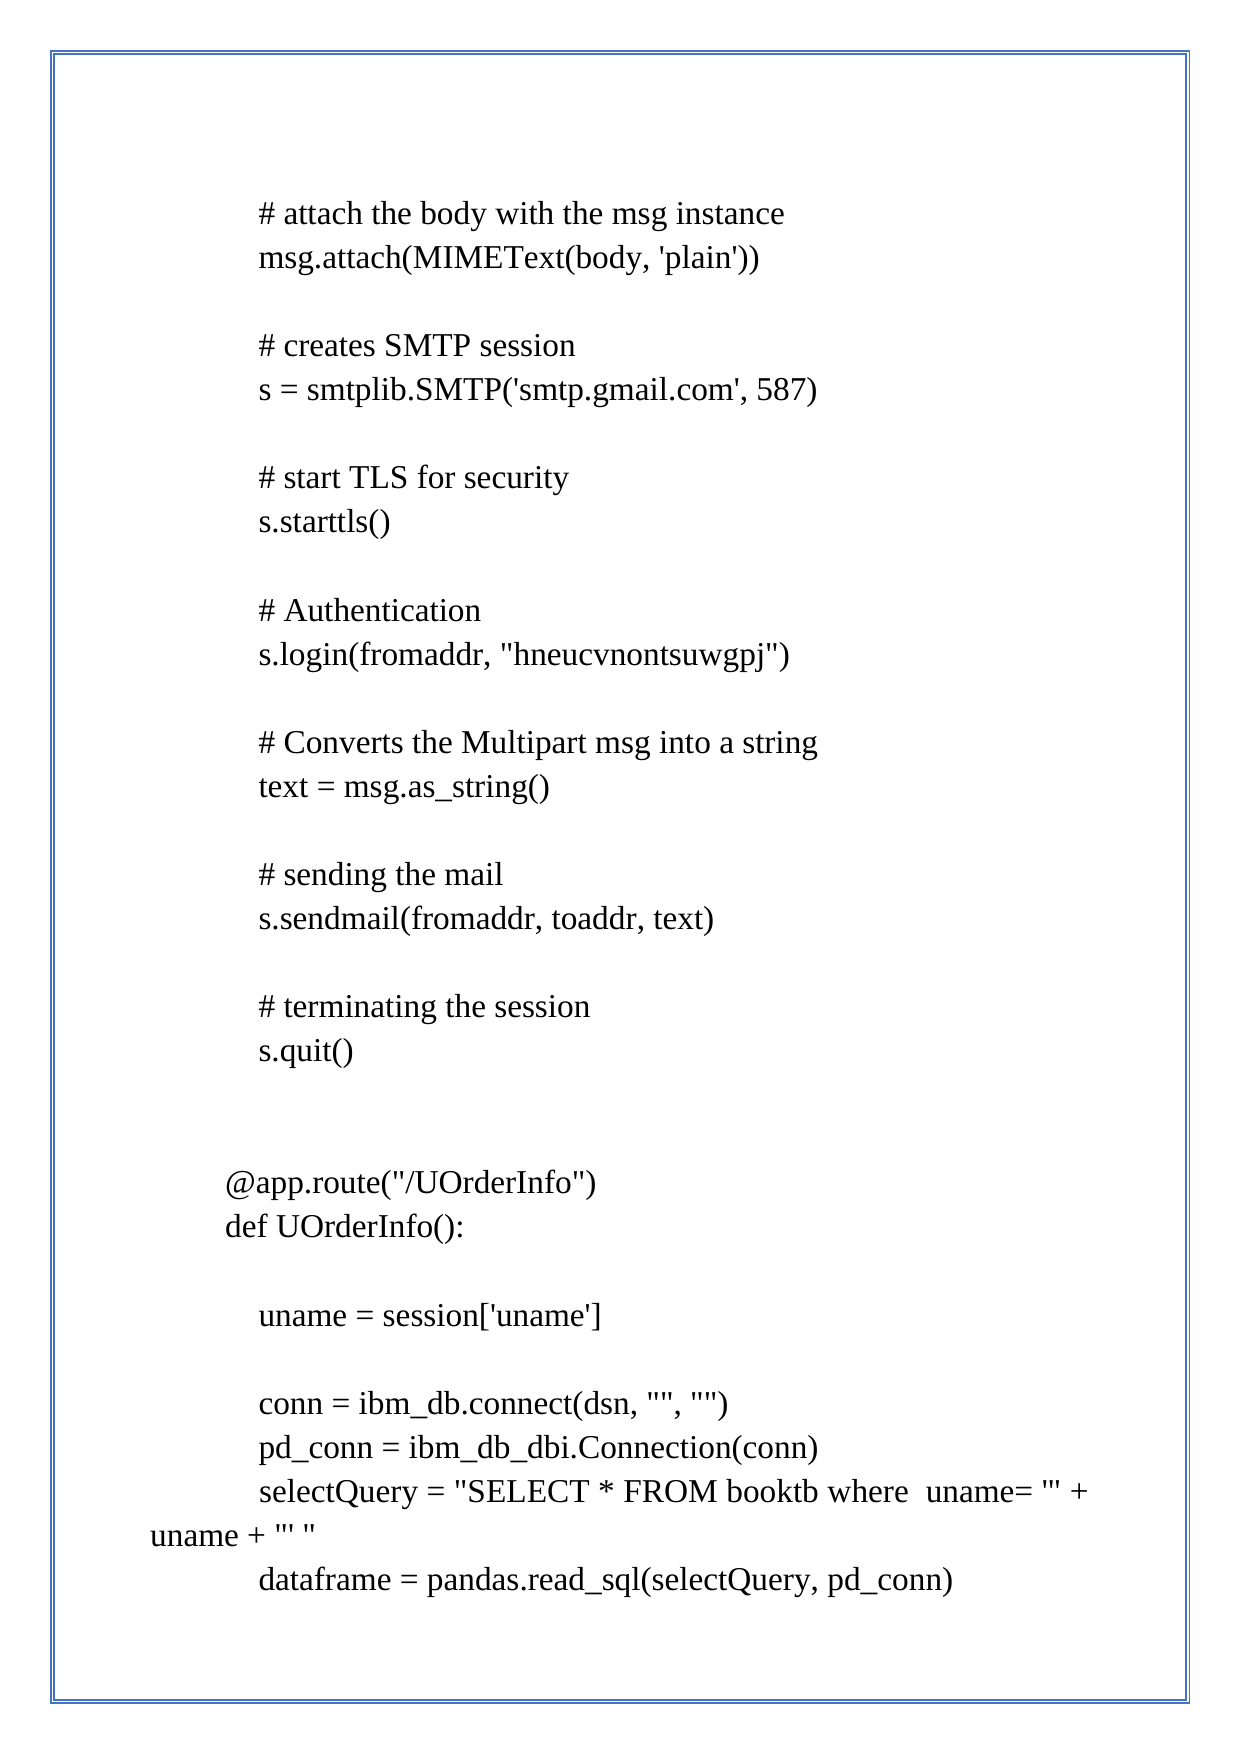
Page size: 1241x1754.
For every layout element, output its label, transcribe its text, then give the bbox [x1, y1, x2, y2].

text # creates SMTP session [150, 326, 1090, 364]
text # terminating the session [150, 986, 1090, 1025]
text s = smtplib.SMTP('smtp.gmail.com', 587) [150, 369, 1090, 408]
text s.quit() [150, 1031, 1090, 1069]
text def UOrderInfo(): [150, 1207, 1090, 1245]
text s.login(fromaddr, "hneucvnontsuwgpj") [150, 634, 1090, 672]
text text = msg.as_string() [150, 766, 1090, 804]
text dataframe = pandas.read_sql(selectQuery, pd_conn) [150, 1559, 1090, 1598]
text # sending the mail [150, 854, 1090, 893]
text pd_conn = ibm_db_dbi.Connection(conn) [150, 1427, 1090, 1465]
text # Authentication [150, 590, 1090, 628]
text # start TLS for security [150, 458, 1090, 496]
text conn = ibm_db.connect(dsn, "", "") [150, 1383, 1090, 1421]
text selectQuery = "SELECT * FROM booktb where uname= '" + uname + "' " [150, 1471, 1090, 1553]
text msg.attach(MIMEText(body, 'plain')) [150, 237, 1090, 276]
text # Converts the Multipart msg into a string [150, 722, 1090, 760]
text @app.route("/UOrderInfo") [150, 1163, 1090, 1201]
text s.sendmail(fromaddr, toaddr, text) [150, 898, 1090, 937]
text uname = session['uname'] [150, 1295, 1090, 1333]
text s.starttls() [150, 502, 1090, 540]
text # attach the body with the msg instance [150, 193, 1090, 232]
